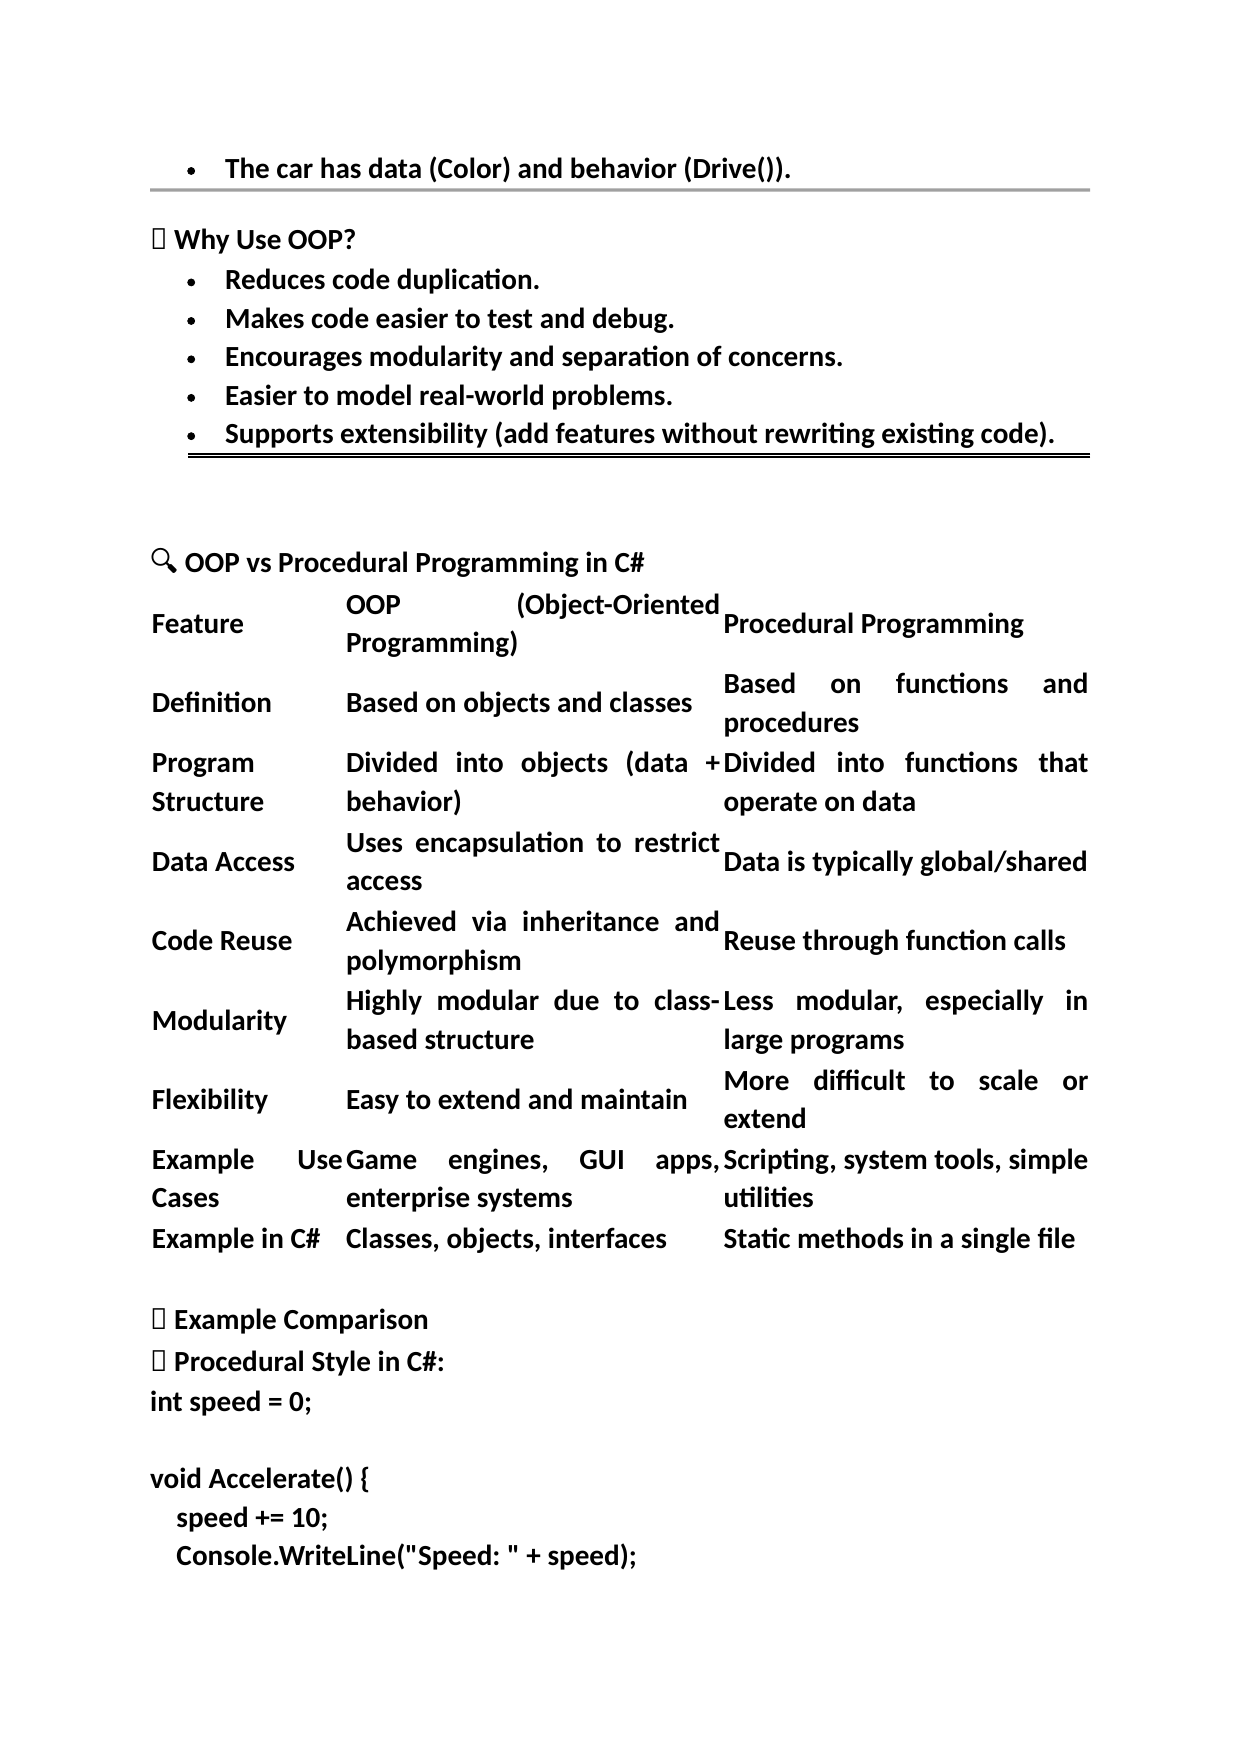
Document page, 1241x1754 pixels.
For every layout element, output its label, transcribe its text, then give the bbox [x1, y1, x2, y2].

table_cell Data is typically global/shared [722, 822, 1090, 902]
table_cell Static methods in a single file [722, 1219, 1090, 1259]
table_cell Easy to extend and maintain [344, 1060, 722, 1139]
list Encourages modularity and separation of concerns. [187, 338, 1090, 374]
table_cell Game engines, GUI apps, enterprise systems [344, 1139, 722, 1219]
table_cell More difficult to scale or extend [722, 1060, 1090, 1139]
table_cell Reuse through function calls [722, 902, 1090, 981]
text speed += 10; [150, 1499, 1090, 1534]
table_cell Highly modular due to class-based structure [344, 981, 722, 1060]
text Console.WriteLine("Speed: " + speed); [150, 1537, 1090, 1573]
text void Accelerate() { [150, 1460, 1090, 1496]
table_cell Divided into functions that operate on data [722, 743, 1090, 822]
table_cell Program Structure [150, 743, 344, 822]
table_cell Definition [150, 664, 344, 743]
text 🔍 OOP vs Procedural Programming in C# [150, 542, 1090, 581]
table_cell Scripting, system tools, simple utilities [722, 1139, 1090, 1219]
list Reduces code duplication. [187, 261, 1090, 297]
list Supports extensibility (add features without rewriting existing code). [187, 415, 1090, 458]
table_cell Achieved via inheritance and polymorphism [344, 902, 722, 981]
text ✅ Procedural Style in C#: [150, 1341, 1090, 1380]
table_cell Based on objects and classes [344, 664, 722, 743]
text 🧠 Example Comparison [150, 1298, 1090, 1338]
table_cell Based on functions and procedures [722, 664, 1090, 743]
table_cell Uses encapsulation to restrict access [344, 822, 722, 902]
table_cell Code Reuse [150, 902, 344, 981]
table_header OOP (Object-Oriented Programming) [344, 585, 722, 664]
text 🧩 Why Use OOP? [150, 219, 1090, 258]
list Makes code easier to test and debug. [187, 300, 1090, 336]
table_cell Divided into objects (data + behavior) [344, 743, 722, 822]
table_cell Modularity [150, 981, 344, 1060]
table_cell Less modular, especially in large programs [722, 981, 1090, 1060]
table_header Procedural Programming [722, 585, 1090, 664]
text int speed = 0; [150, 1383, 1090, 1419]
table_cell Flexibility [150, 1060, 344, 1139]
list Easier to model real-world problems. [187, 377, 1090, 412]
table_cell Example in C# [150, 1219, 344, 1259]
table_cell Data Access [150, 822, 344, 902]
table_header Feature [150, 585, 344, 664]
list The car has data (Color) and behavior (Drive()). [187, 150, 1090, 186]
table_cell Classes, objects, interfaces [344, 1219, 722, 1259]
table_cell Example Use Cases [150, 1139, 344, 1219]
